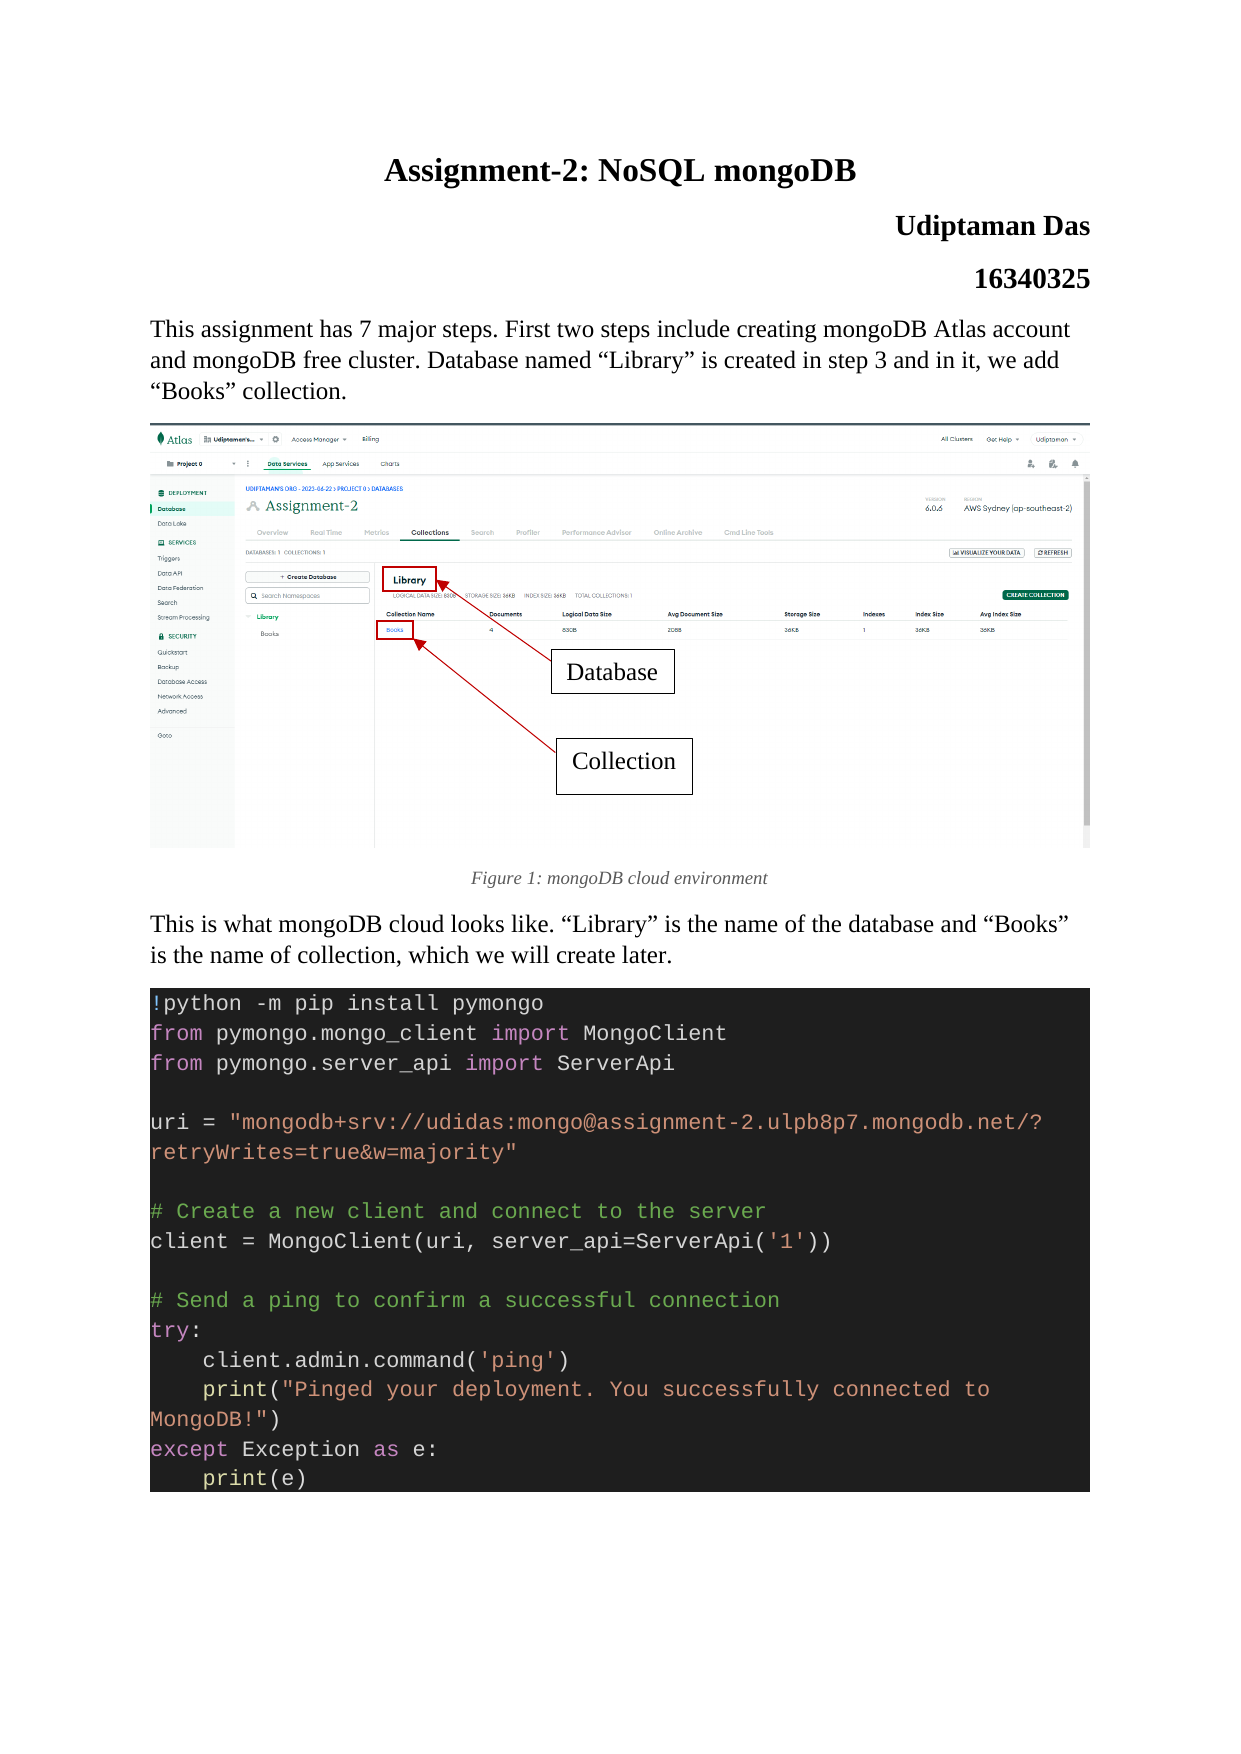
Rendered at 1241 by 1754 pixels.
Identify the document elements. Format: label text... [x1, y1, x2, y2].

text from pymongo.mongo_client import MongoClient [150, 1017, 1090, 1047]
text client = MongoClient(uri, server_api=ServerApi('1')) [150, 1225, 1090, 1255]
text Udiptaman Das [150, 208, 1090, 242]
text uri = "mongodb+srv://udidas:mongo@assignment-2.ulpb8p7.mongodb.net/?retryWrites=true&w=majority" [150, 1106, 1090, 1166]
picture [150, 423, 1090, 848]
text from pymongo.server_api import ServerApi [150, 1047, 1090, 1077]
text except Exception as e: [150, 1433, 1090, 1463]
text This assignment has 7 major steps. First two steps include creating mongoDB Atlas account and mongoDB free cluster. Database named “Library” is created in step 3 and in it, we add “Books” collection. [150, 314, 1090, 404]
text print("Pinged your deployment. You successfully connected to MongoDB!") [150, 1374, 1090, 1433]
text 16340325 [150, 261, 1090, 294]
text try: [150, 1314, 1090, 1344]
text This is what mongoDB cloud looks like. “Library” is the name of the database and “Books” is the name of collection, which we will create later. [150, 909, 1090, 969]
text Figure 1: mongoDB cloud environment [150, 867, 1090, 888]
text Assignment-2: NoSQL mongoDB [150, 150, 1090, 188]
text client.admin.command('ping') [150, 1344, 1090, 1374]
text # Create a new client and connect to the server [150, 1196, 1090, 1225]
text # Send a ping to confirm a successful connection [150, 1284, 1090, 1314]
text print(e) [150, 1463, 1090, 1492]
text !python -m pip install pymongo [150, 988, 1090, 1017]
